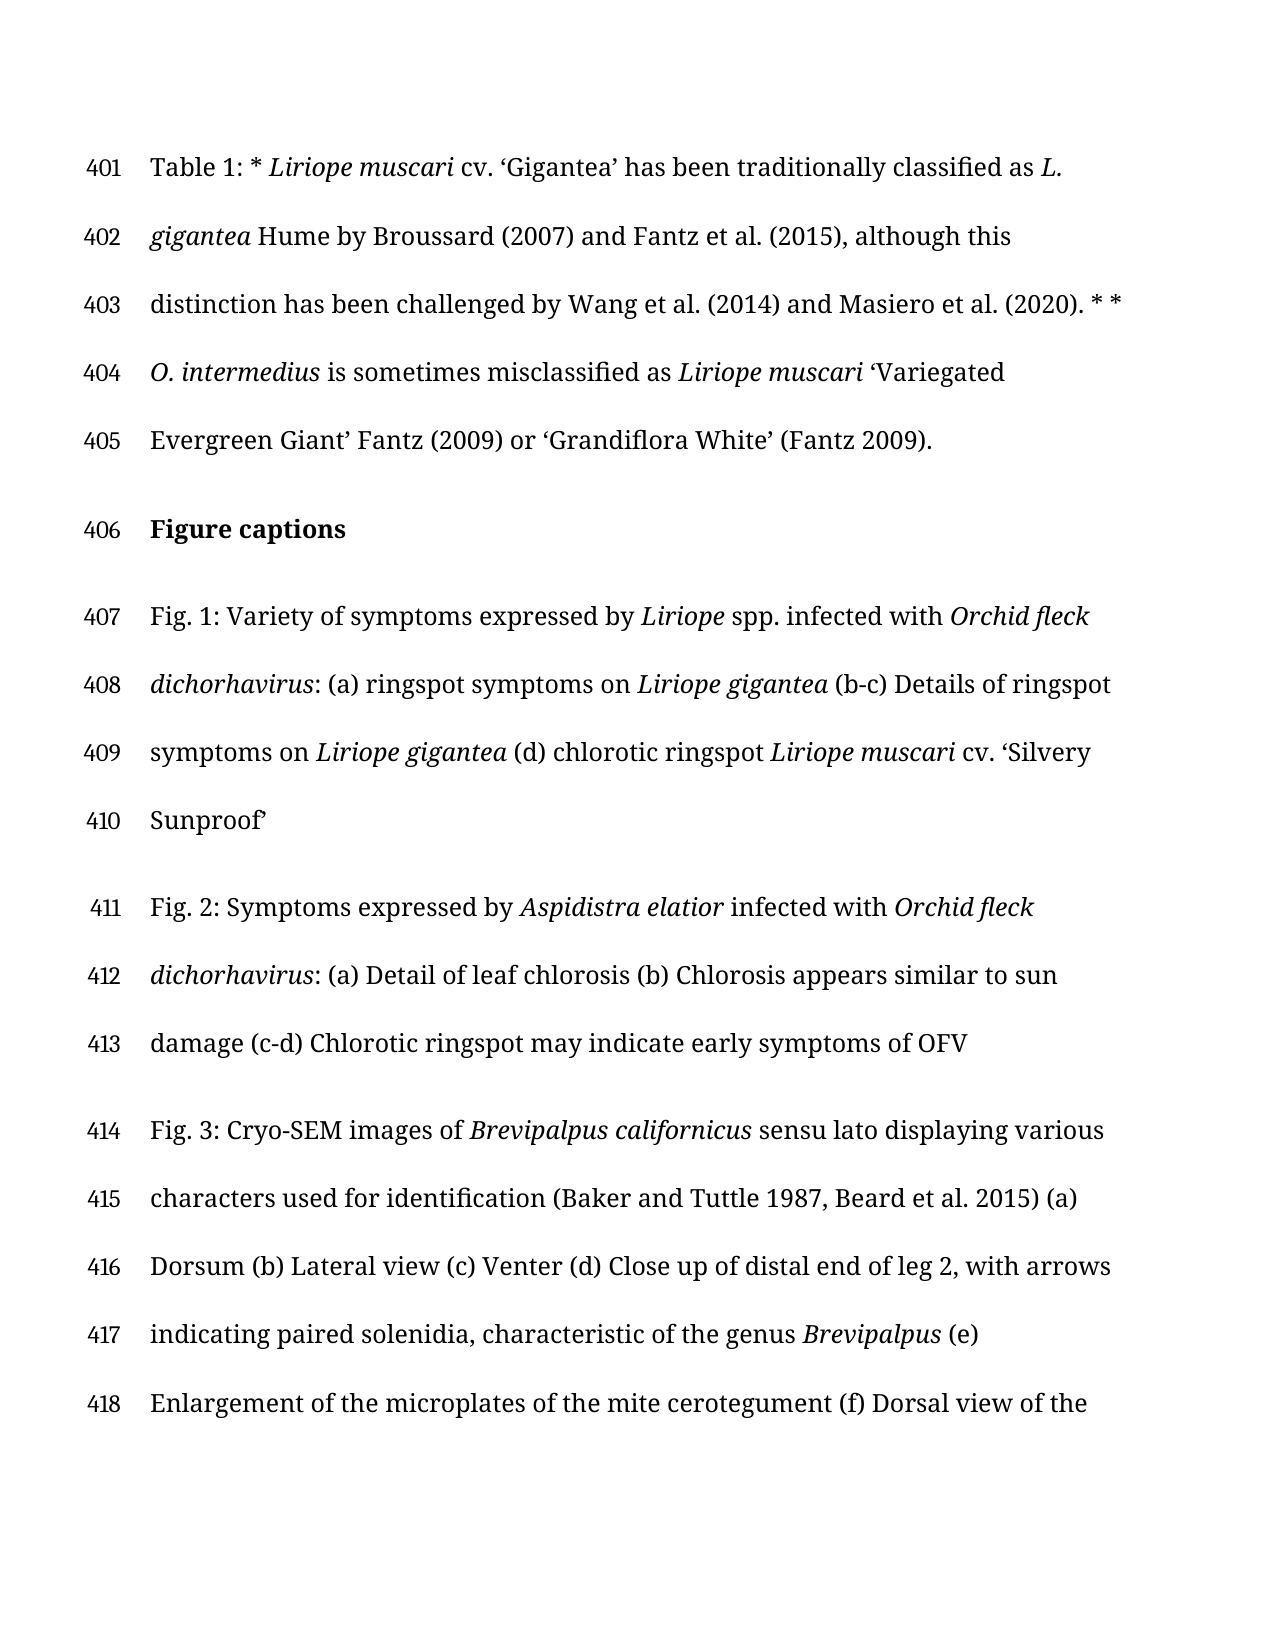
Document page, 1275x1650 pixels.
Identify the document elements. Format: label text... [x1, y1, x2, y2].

text Fig. 1: Variety of symptoms expressed by Liriope spp. infected with Orchid fleck dichorhavirus: (a) ringspot symptoms on Liriope gigantea (b-c) Details of ringspot symptoms on Liriope gigantea (d) chlorotic ringspot Liriope muscari cv. ‘Silvery Sunproof’ [150, 598, 1125, 837]
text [150, 1113, 1125, 1419]
text Fig. 2: Symptoms expressed by Aspidistra elatior infected with Orchid fleck dichorhavirus: (a) Detail of leaf chlorosis (b) Chlorosis appears similar to sun damage (c-d) Chlorotic ringspot may indicate early symptoms of OFV [150, 889, 1125, 1060]
subtitle Figure captions [150, 511, 1125, 546]
text Table 1: * Liriope muscari cv. ‘Gigantea’ has been traditionally classified as L. gigantea Hume by Broussard (2007) and Fantz et al. (2015), although this distinction has been challenged by Wang et al. (2014) and Masiero et al. (2020). * * O. intermedius is sometimes misclassified as Liriope muscari ‘Variegated Evergreen Giant’ Fantz (2009) or ‘Grandiflora White’ (Fantz 2009). [150, 150, 1125, 457]
